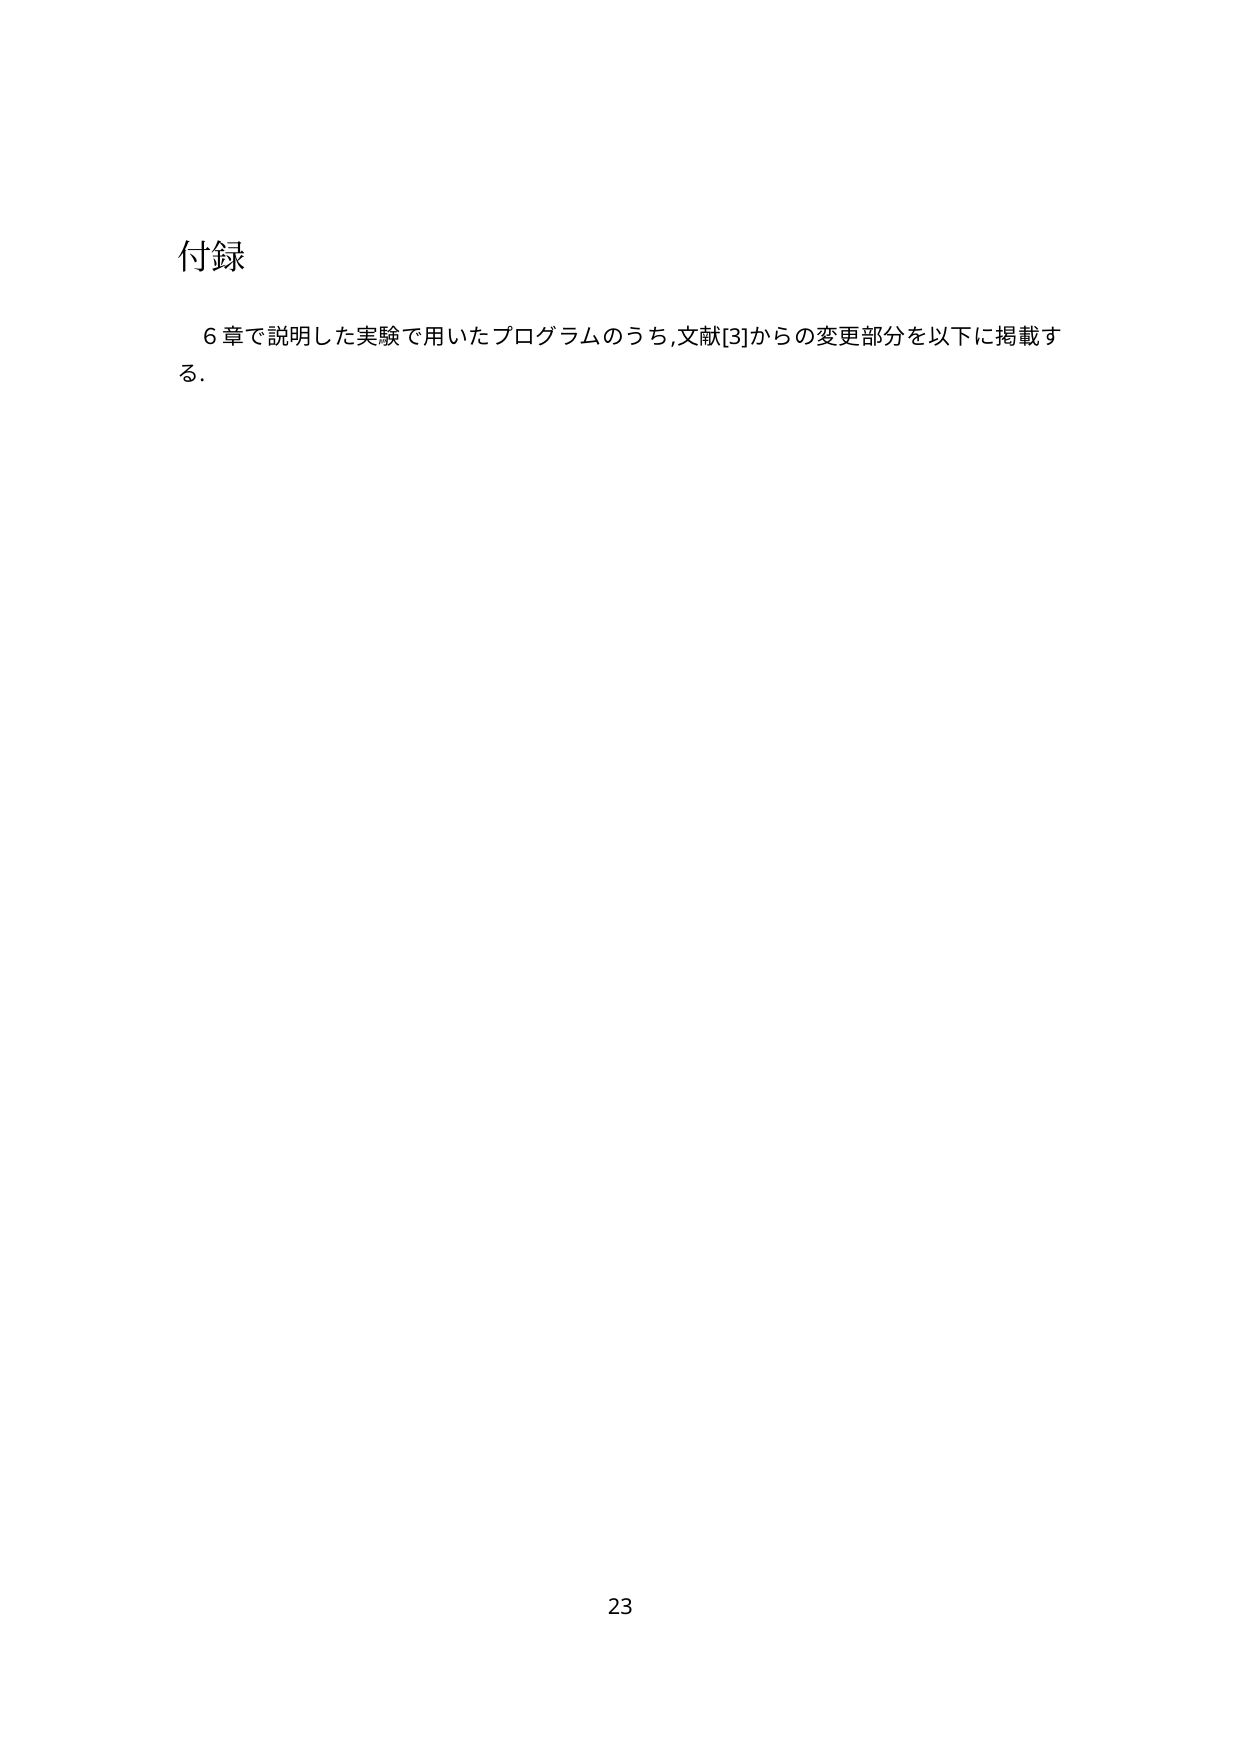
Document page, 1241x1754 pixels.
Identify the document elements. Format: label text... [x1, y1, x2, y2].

text ６章で説明した実験で用いたプログラムのうち,文献[3]からの変更部分を以下に掲載する. [177, 316, 1063, 391]
subtitle 付録 [177, 217, 1063, 292]
